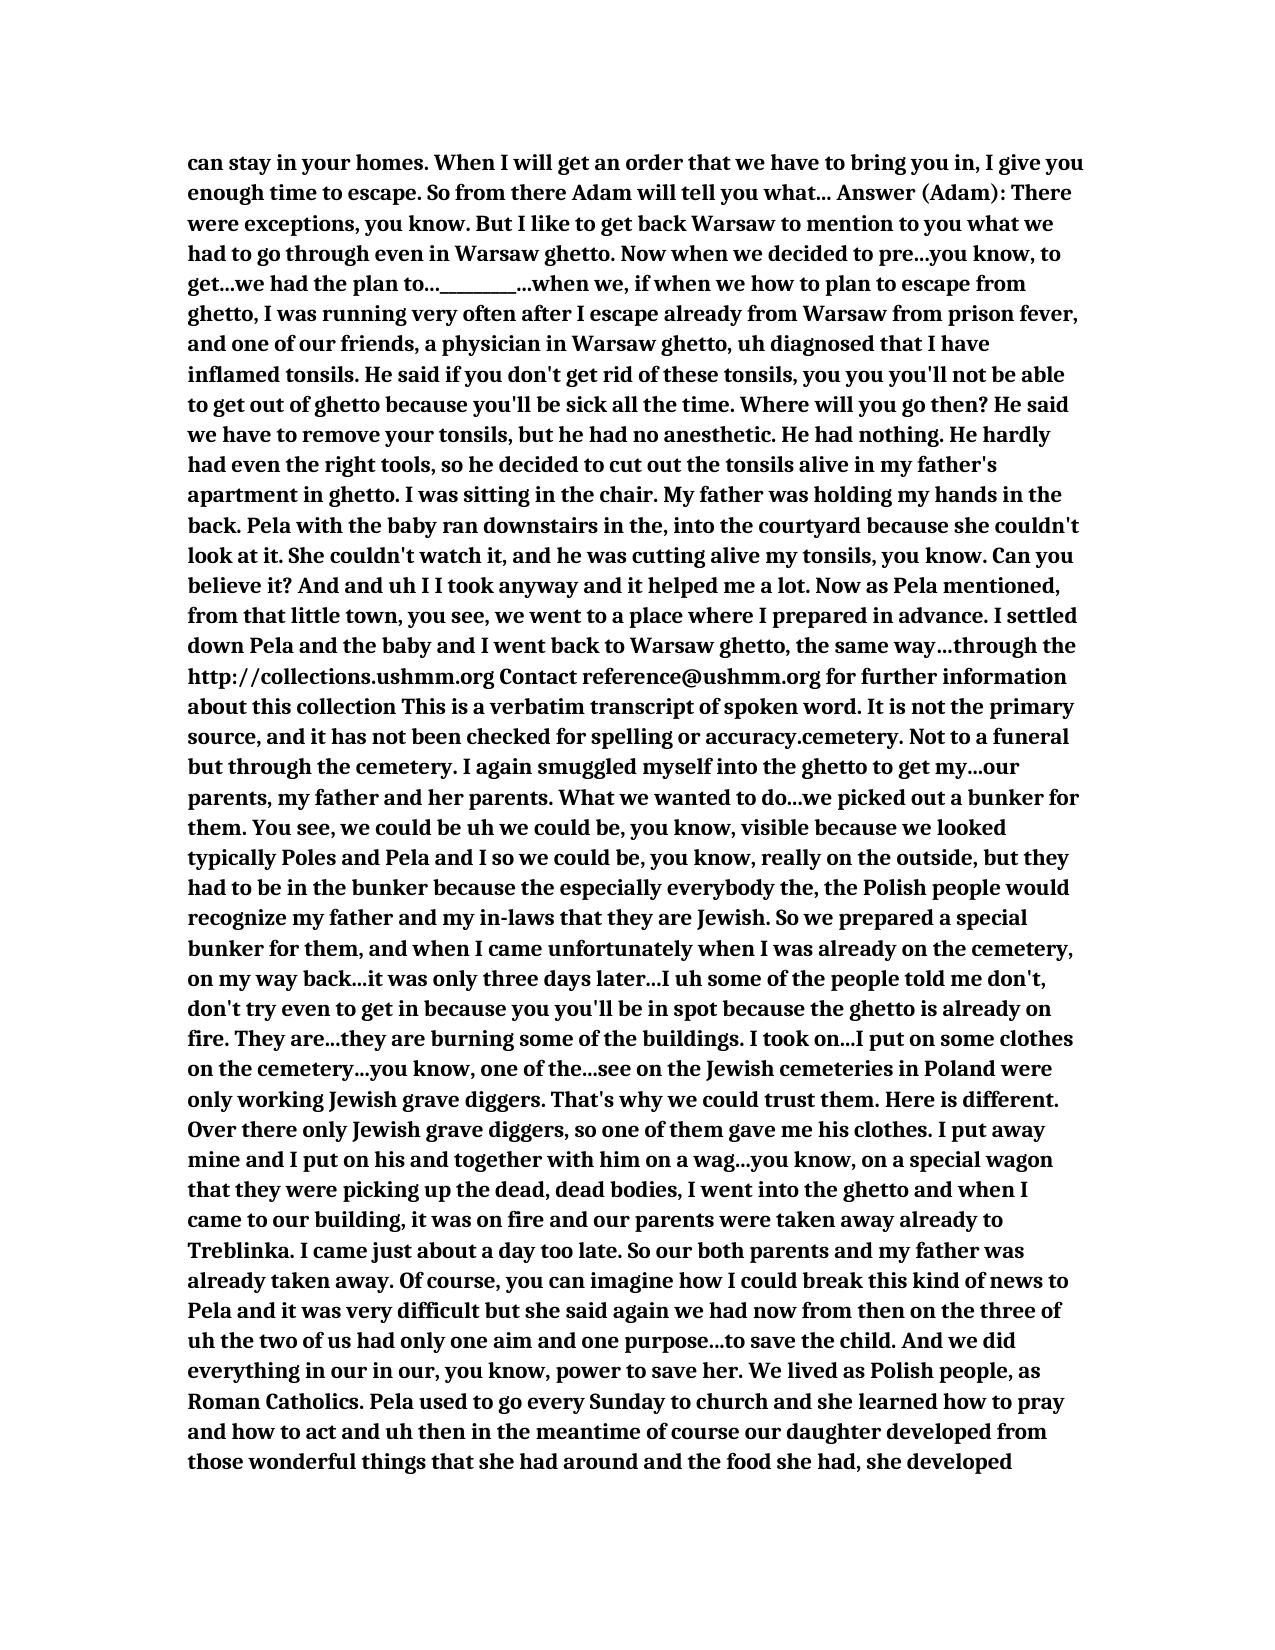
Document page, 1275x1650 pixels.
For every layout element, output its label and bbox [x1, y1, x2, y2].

text [187, 150, 1087, 1475]
